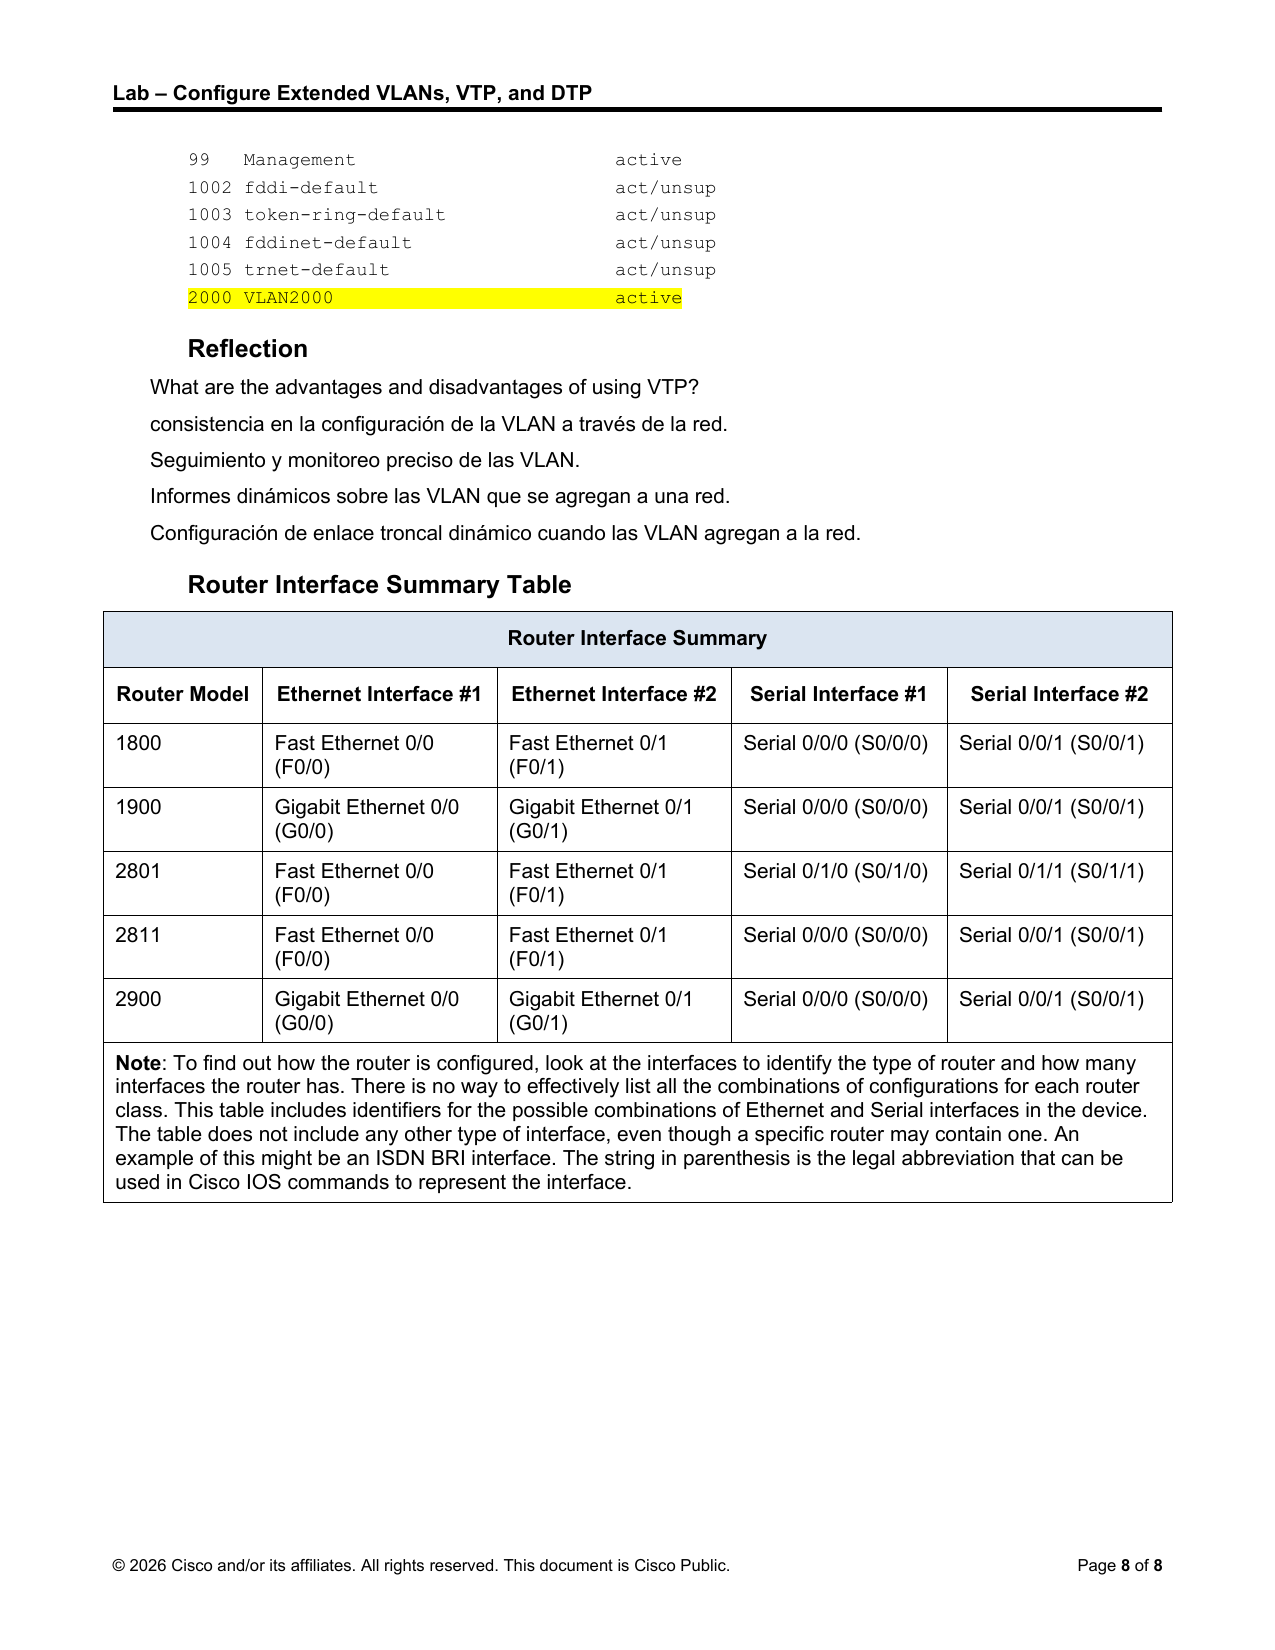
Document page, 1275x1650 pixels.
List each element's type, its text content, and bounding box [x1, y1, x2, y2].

table_cell 1800 [104, 724, 262, 787]
text 2000 VLAN2000 active [187, 287, 1162, 309]
table_cell Ethernet Interface #1 [263, 668, 497, 723]
table_cell Serial 0/0/0 (S0/0/0) [732, 979, 947, 1042]
table_cell Serial 0/1/0 (S0/1/0) [732, 852, 947, 914]
table_cell Gigabit Ethernet 0/1 (G0/1) [498, 979, 731, 1042]
text Reflection [112, 334, 1162, 362]
text Seguimiento y monitoreo preciso de las VLAN. [150, 448, 1162, 472]
table_cell Serial 0/1/1 (S0/1/1) [948, 852, 1172, 914]
text 1002 fddi-default act/unsup [187, 177, 1162, 199]
table_cell Fast Ethernet 0/1 (F0/1) [498, 724, 731, 787]
text What are the advantages and disadvantages of using VTP? [150, 375, 1162, 399]
table_cell Fast Ethernet 0/0 (F0/0) [263, 724, 497, 787]
table_cell Serial 0/0/1 (S0/0/1) [948, 724, 1172, 787]
table_cell Ethernet Interface #2 [498, 668, 731, 723]
text consistencia en la configuración de la VLAN a través de la red. [150, 411, 1162, 435]
text Informes dinámicos sobre las VLAN que se agregan a una red. [150, 484, 1162, 508]
table_cell Serial Interface #1 [732, 668, 947, 723]
text 1003 token-ring-default act/unsup [187, 205, 1162, 226]
text Configuración de enlace troncal dinámico cuando las VLAN agregan a la red. [150, 521, 1162, 545]
table_cell Serial 0/0/0 (S0/0/0) [732, 916, 947, 978]
text 1005 trnet-default act/unsup [187, 260, 1162, 281]
table_header Router Interface Summary [104, 612, 1172, 667]
table_cell Fast Ethernet 0/1 (F0/1) [498, 852, 731, 914]
table_cell 2900 [104, 979, 262, 1042]
table_cell Serial Interface #2 [948, 668, 1172, 723]
table_cell 1900 [104, 788, 262, 851]
table_cell Gigabit Ethernet 0/0 (G0/0) [263, 979, 497, 1042]
table_cell Gigabit Ethernet 0/1 (G0/1) [498, 788, 731, 851]
table_cell Fast Ethernet 0/0 (F0/0) [263, 916, 497, 978]
table_cell Serial 0/0/1 (S0/0/1) [948, 788, 1172, 851]
table_cell Serial 0/0/1 (S0/0/1) [948, 916, 1172, 978]
table_cell Serial 0/0/0 (S0/0/0) [732, 724, 947, 787]
table_cell Serial 0/0/1 (S0/0/1) [948, 979, 1172, 1042]
table_cell Gigabit Ethernet 0/0 (G0/0) [263, 788, 497, 851]
table_cell 2801 [104, 852, 262, 914]
table_cell Router Model [104, 668, 262, 723]
table_cell Serial 0/0/0 (S0/0/0) [732, 788, 947, 851]
table_cell Fast Ethernet 0/0 (F0/0) [263, 852, 497, 914]
table_cell 2811 [104, 916, 262, 978]
text 1004 fddinet-default act/unsup [187, 232, 1162, 254]
text Router Interface Summary Table [112, 570, 1162, 598]
table_cell Fast Ethernet 0/1 (F0/1) [498, 916, 731, 978]
table_cell Note: To find out how the router is configured, look at the interfaces to identify the type of router and how many interfaces the router has. There is no way to effectively list all the combinations of configurations for each router class. This table includes identifiers for the possible combinations of Ethernet and Serial interfaces in the device. The table does not include any other type of interface, even though a specific router may contain one. An example of this might be an ISDN BRI interface. The string in parenthesis is the legal abbreviation that can be used in Cisco IOS commands to represent the interface. [104, 1043, 1172, 1202]
text 99 Management active [187, 150, 1162, 171]
